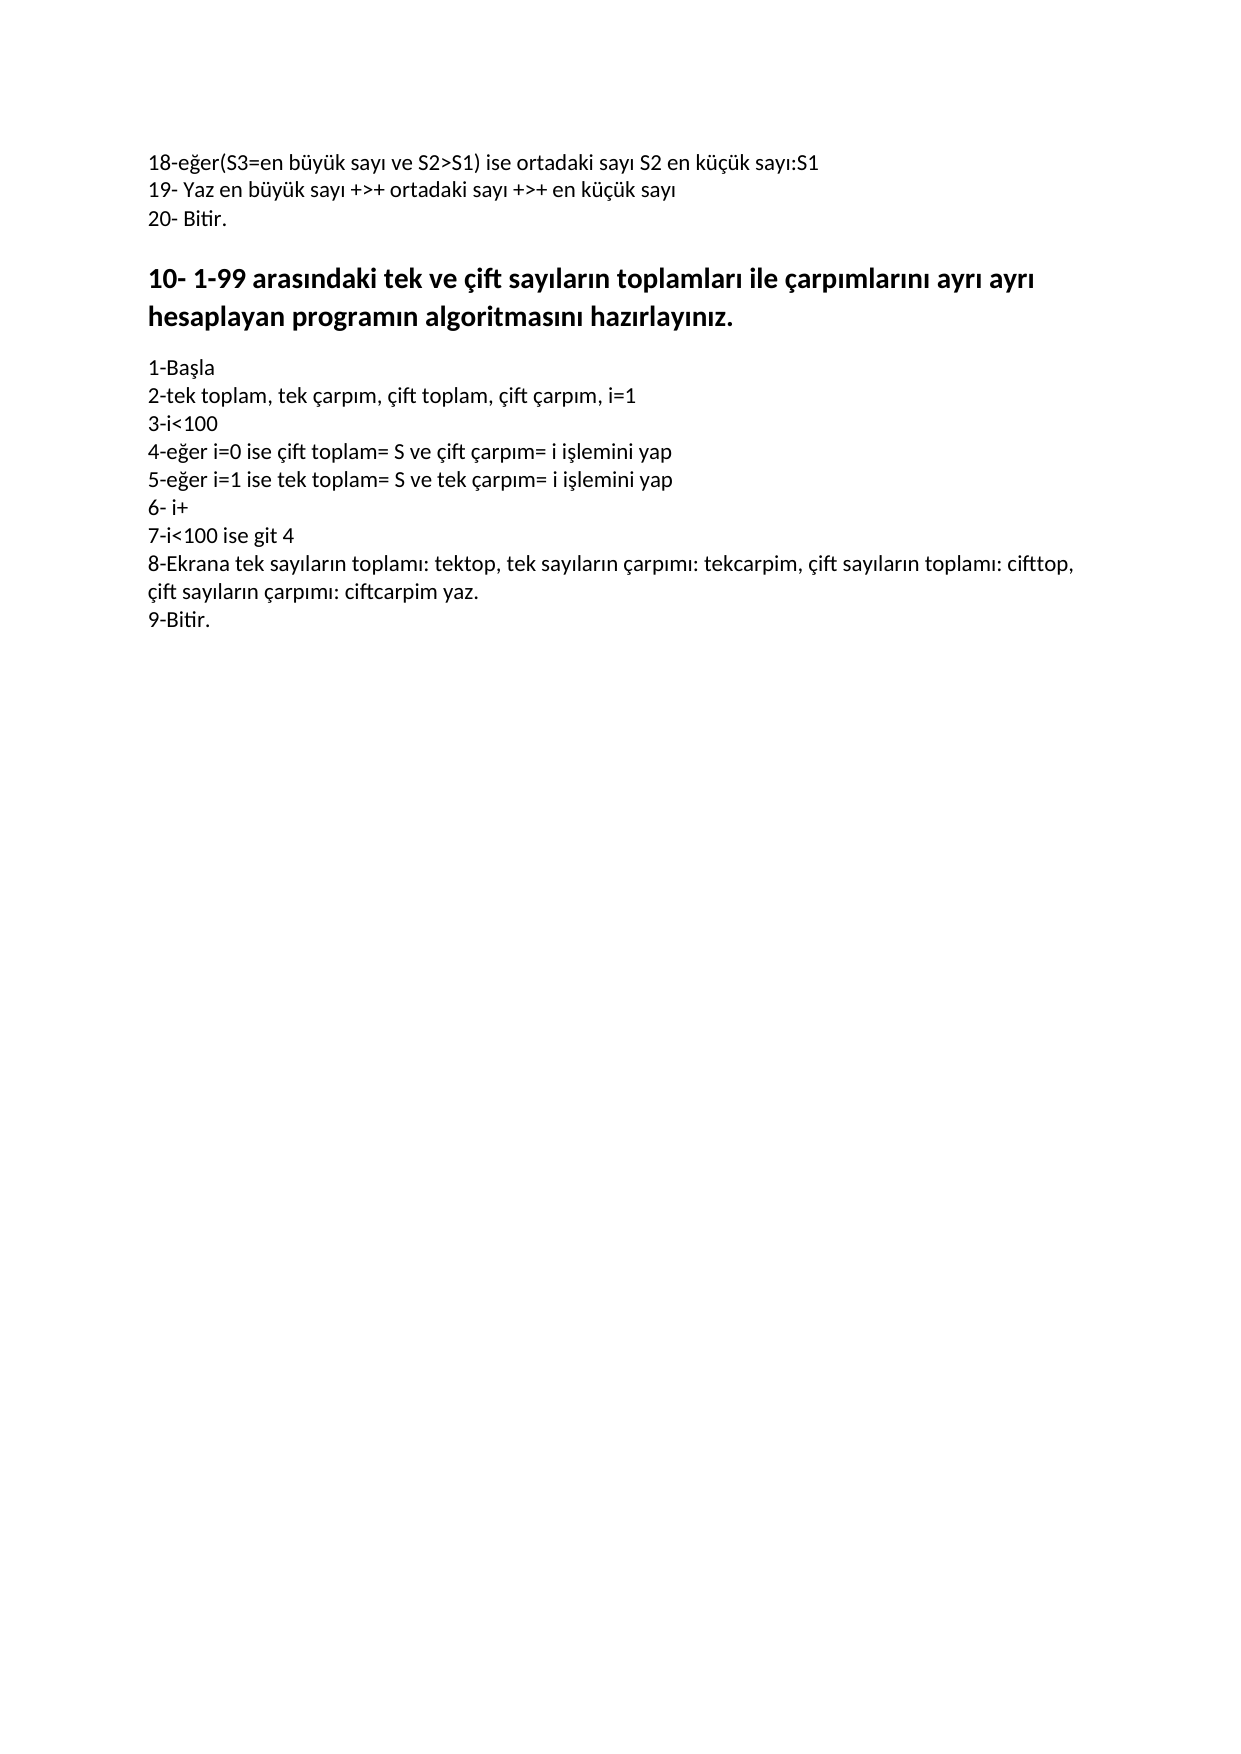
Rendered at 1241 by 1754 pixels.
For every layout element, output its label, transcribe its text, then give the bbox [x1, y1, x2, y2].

text 10- 1-99 arasındaki tek ve çift sayıların toplamları ile çarpımlarını ayrı ayrı hesaplayan programın algoritmasını hazırlayınız. [148, 260, 1093, 334]
text 3-i<100 [148, 409, 1093, 437]
text 1-Başla [148, 353, 1093, 381]
text 6- i+ [148, 493, 1093, 521]
text 19- Yaz en büyük sayı +>+ ortadaki sayı +>+ en küçük sayı [148, 176, 1093, 204]
text 20- Bitir. [148, 204, 1093, 232]
text 5-eğer i=1 ise tek toplam= S ve tek çarpım= i işlemini yap [148, 465, 1093, 493]
text 18-eğer(S3=en büyük sayı ve S2>S1) ise ortadaki sayı S2 en küçük sayı:S1 [148, 148, 1093, 176]
text 9-Bitir. [148, 605, 1093, 633]
text 4-eğer i=0 ise çift toplam= S ve çift çarpım= i işlemini yap [148, 437, 1093, 465]
text 7-i<100 ise git 4 [148, 521, 1093, 549]
text 2-tek toplam, tek çarpım, çift toplam, çift çarpım, i=1 [148, 381, 1093, 409]
text 8-Ekrana tek sayıların toplamı: tektop, tek sayıların çarpımı: tekcarpim, çift sayıların toplamı: cifttop, çift sayıların çarpımı: ciftcarpim yaz. [148, 549, 1093, 605]
